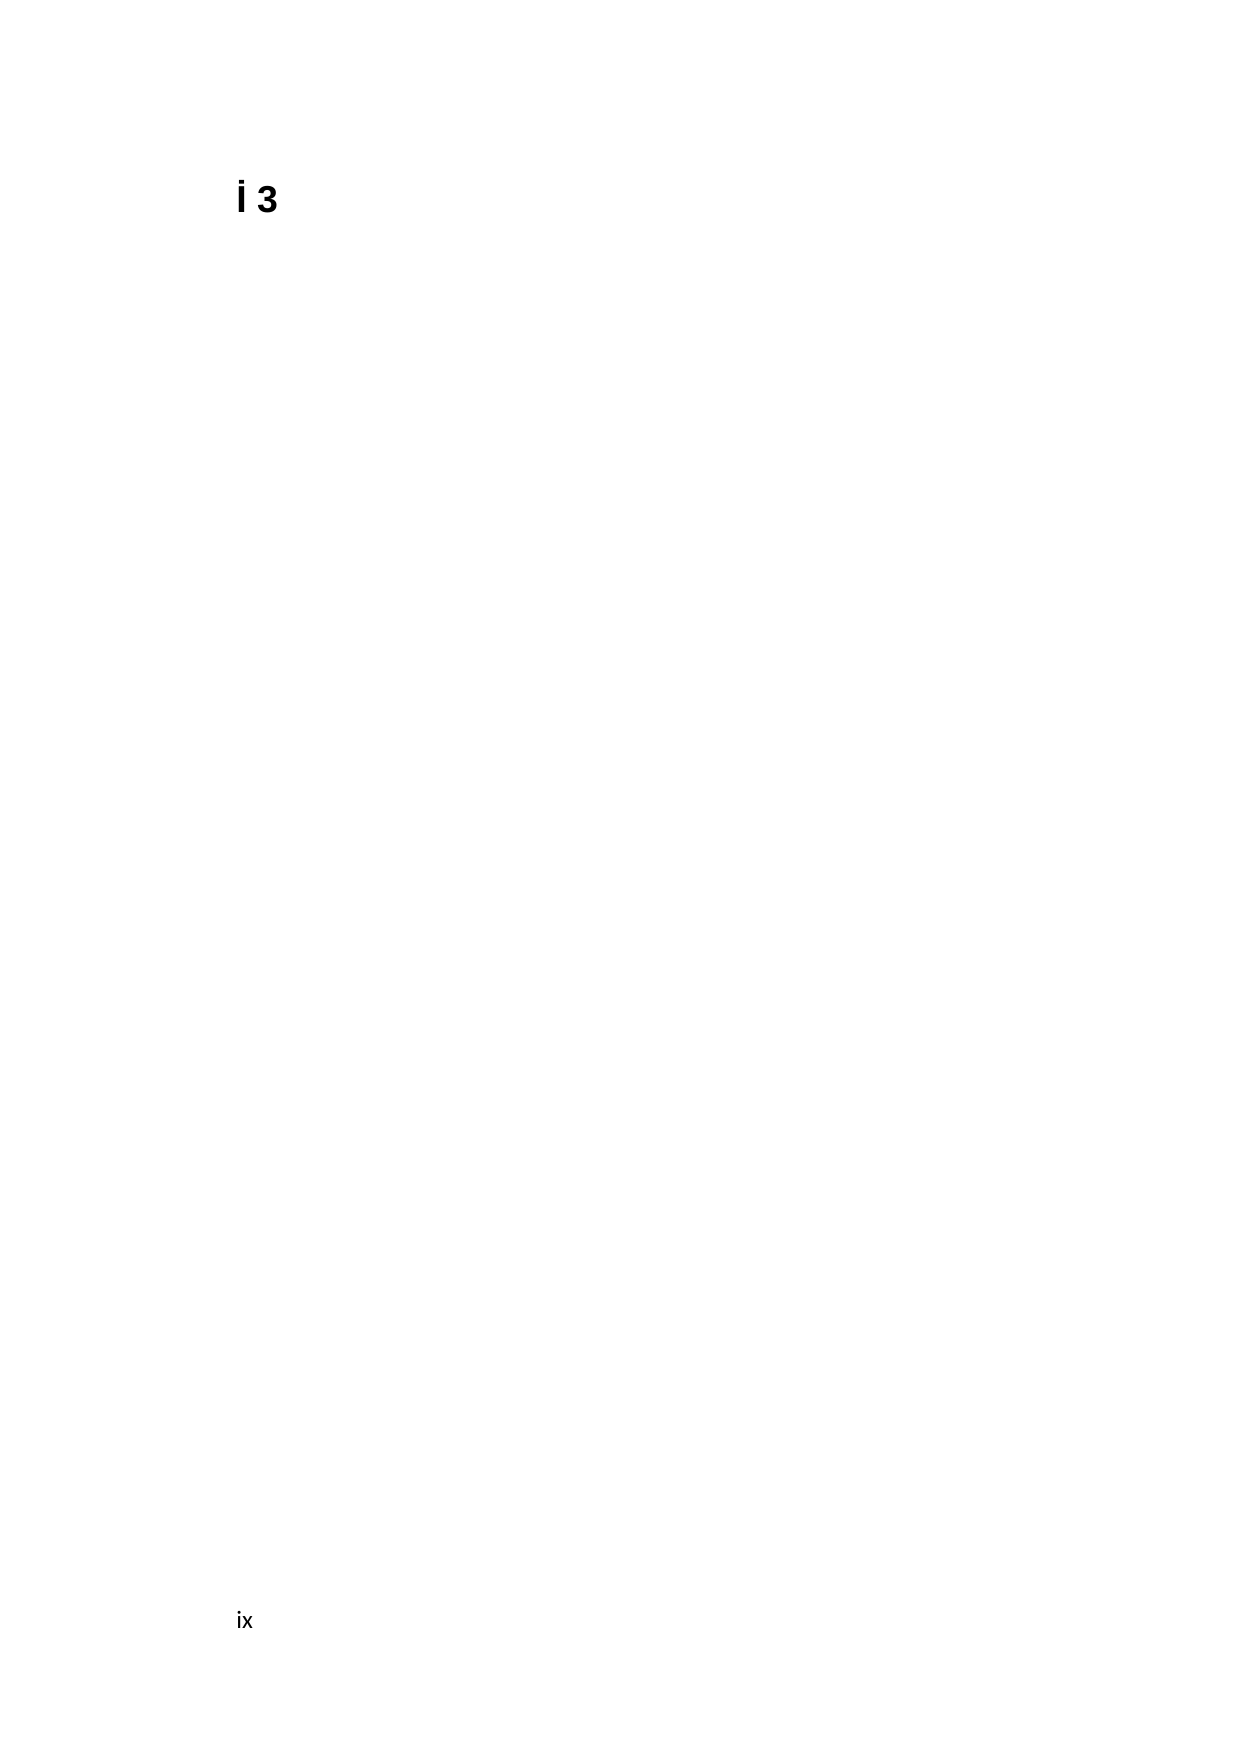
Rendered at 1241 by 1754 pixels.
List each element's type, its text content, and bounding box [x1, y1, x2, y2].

text İ 3 [236, 177, 1092, 220]
